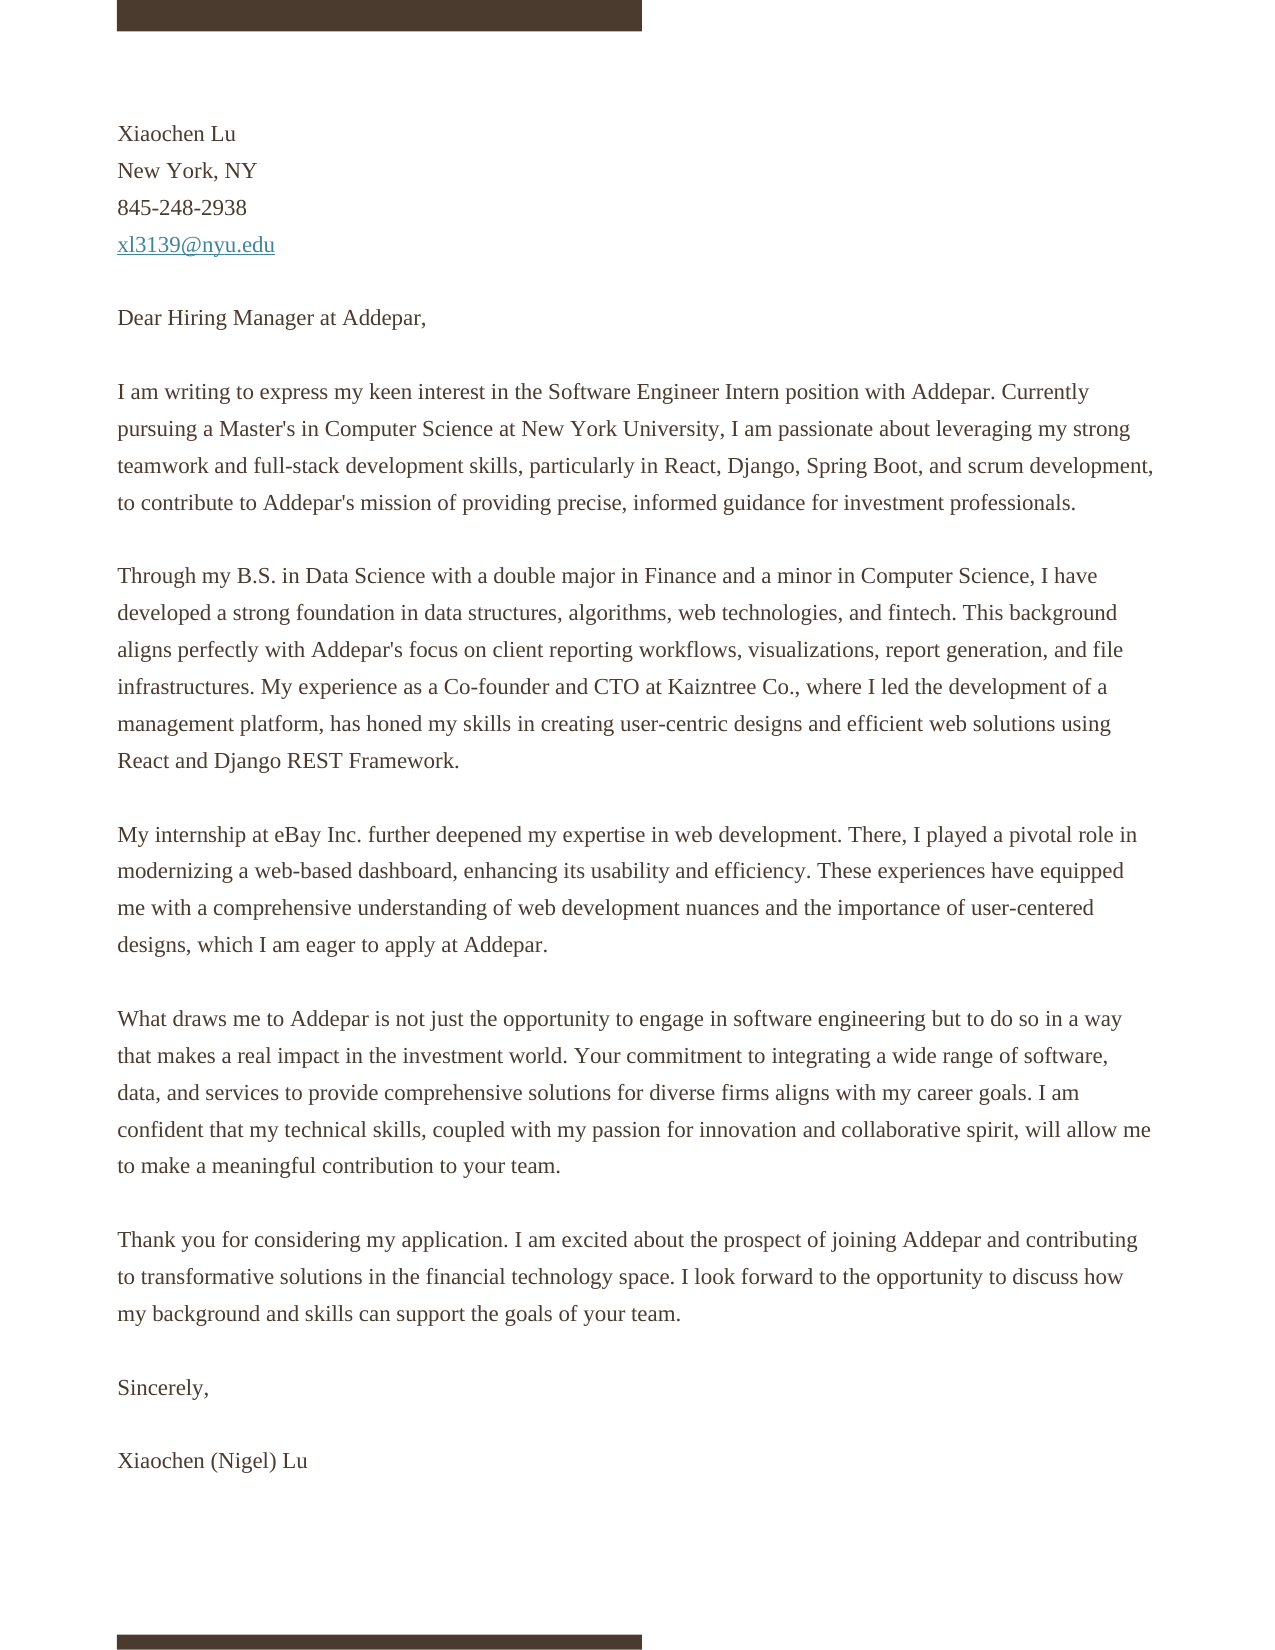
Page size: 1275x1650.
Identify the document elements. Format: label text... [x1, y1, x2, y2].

text What draws me to Addepar is not just the opportunity to engage in software engineering but to do so in a way that makes a real impact in the investment world. Your commitment to integrating a wide range of software, data, and services to provide comprehensive solutions for diverse firms aligns with my career goals. I am confident that my technical skills, coupled with my passion for innovation and collaborative spirit, will allow me to make a meaningful contribution to your team. [117, 1005, 1158, 1179]
text xl3139@nyu.edu [117, 231, 1158, 257]
text Sincerely, [117, 1374, 1158, 1400]
text New York, NY [117, 157, 1158, 183]
text Xiaochen Lu [117, 120, 1158, 146]
text 845-248-2938 [117, 194, 1158, 220]
text My internship at eBay Inc. further deepened my expertise in web development. There, I played a pivotal role in modernizing a web-based dashboard, enhancing its usability and efficiency. These experiences have equipped me with a comprehensive understanding of web development nuances and the importance of user-centered designs, which I am eager to apply at Addepar. [117, 821, 1158, 958]
text Through my B.S. in Data Science with a double major in Finance and a minor in Computer Science, I have developed a strong foundation in data structures, algorithms, web technologies, and fintech. This background aligns perfectly with Addepar's focus on client reporting workflows, visualizations, report generation, and file infrastructures. My experience as a Co-founder and CTO at Kaizntree Co., where I led the development of a management platform, has honed my skills in creating user-centric designs and efficient web solutions using React and Django REST Framework. [117, 562, 1158, 773]
text I am writing to express my keen interest in the Software Engineer Intern position with Addepar. Currently pursuing a Master's in Computer Science at New York University, I am passionate about leveraging my strong teamwork and full-stack development skills, particularly in React, Django, Spring Boot, and scrum development, to contribute to Addepar's mission of providing precise, informed guidance for investment professionals. [117, 378, 1158, 515]
text Thank you for considering my application. I am excited about the prospect of joining Addepar and contributing to transformative solutions in the financial technology space. I look forward to the opportunity to discuss how my background and skills can support the goals of your team. [117, 1226, 1158, 1326]
text Xiaochen (Nigel) Lu [117, 1447, 1158, 1474]
text Dear Hiring Manager at Addepar, [117, 304, 1158, 331]
